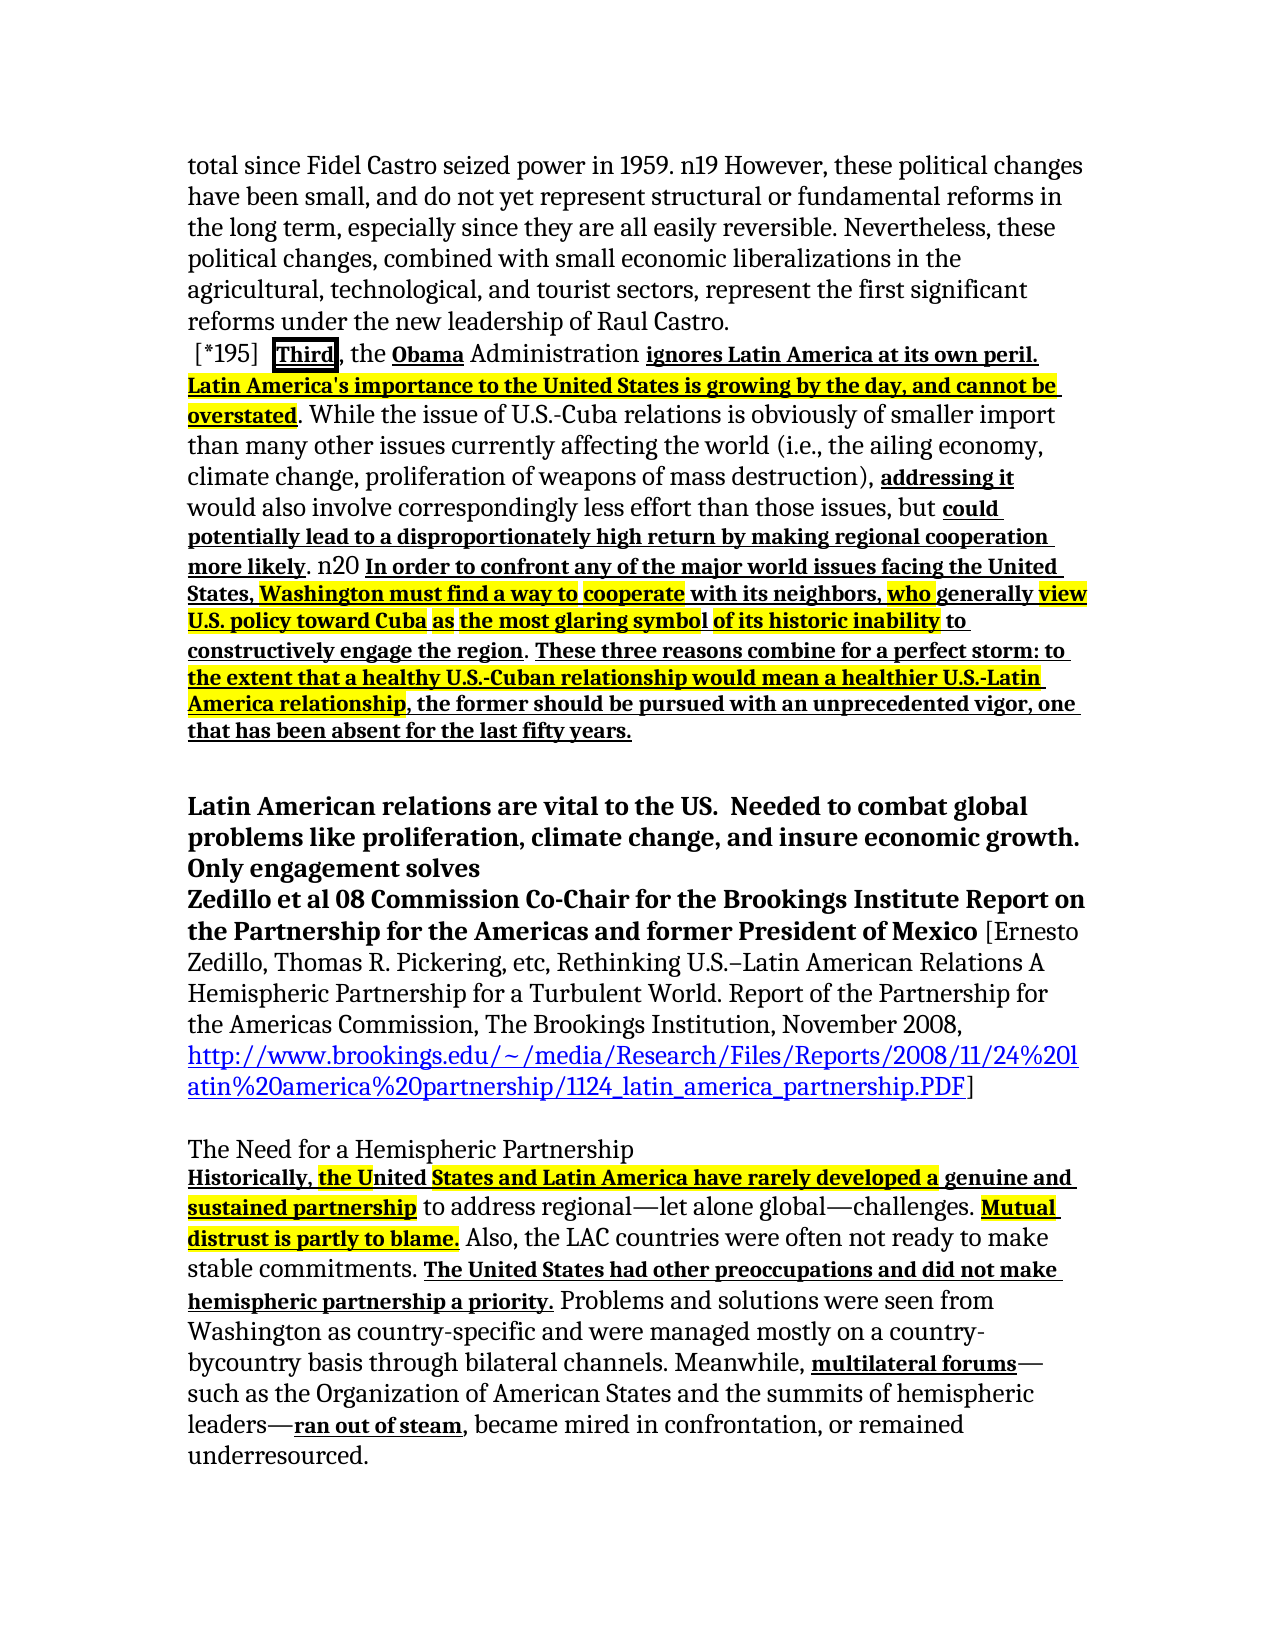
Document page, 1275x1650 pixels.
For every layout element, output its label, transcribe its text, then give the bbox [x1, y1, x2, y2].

text [*195] Third, the Obama Administration ignores Latin America at its own peril. Latin America's importance to the United States is growing by the day, and cannot be overstated. While the issue of U.S.-Cuba relations is obviously of smaller import than many other issues currently affecting the world (i.e., the ailing economy, climate change, proliferation of weapons of mass destruction), addressing it would also involve correspondingly less effort than those issues, but could potentially lead to a disproportionately high return by making regional cooperation more likely. n20 In order to confront any of the major world issues facing the United States, Washington must find a way to cooperate with its neighbors, who generally view U.S. policy toward Cuba as the most glaring symbol of its historic inability to constructively engage the region. These three reasons combine for a perfect storm: to the extent that a healthy U.S.-Cuban relationship would mean a healthier U.S.-Latin America relationship, the former should be pursued with an unprecedented vigor, one that has been absent for the last fifty years. [187, 604, 1087, 744]
text The Need for a Hemispheric Partnership [187, 1134, 1087, 1165]
subtitle Latin American relations are vital to the US. Needed to combat global problems like proliferation, climate change, and insure economic growth. Only engagement solves [187, 791, 1087, 884]
text Zedillo et al 08 Commission Co-Chair for the Brookings Institute Report on the Partnership for the Americas and former President of Mexico [Ernesto Zedillo, Thomas R. Pickering, etc, Rethinking U.S.–Latin American Relations A Hemispheric Partnership for a Turbulent World. Report of the Partnership for the Americas Commission, The Brookings Institution, November 2008, http://www.brookings.edu/~/media/Research/Files/Reports/2008/11/24%20latin%20america%20partnership/1124_latin_america_partnership.PDF] [187, 884, 1087, 1103]
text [187, 150, 1087, 337]
text [*195] Third, the Obama Administration ignores Latin America at its own peril. Latin America's importance to the United States is growing by the day, and cannot be overstated. While the issue of U.S.-Cuba relations is obviously of smaller import than many other issues currently affecting the world (i.e., the ailing economy, climate change, proliferation of weapons of mass destruction), addressing it would also involve correspondingly less effort than those issues, but could potentially lead to a disproportionately high return by making regional cooperation more likely. n20 In order to confront any of the major world issues facing the United States, Washington must find a way to cooperate with its neighbors, who generally view U.S. policy toward Cuba as the most glaring symbol of its historic inability to constructively engage the region. These three reasons combine for a perfect storm: to the extent that a healthy U.S.-Cuban relationship would mean a healthier U.S.-Latin America relationship, the former should be pursued with an unprecedented vigor, one that has been absent for the last fifty years. [187, 337, 1087, 603]
text Historically, the United States and Latin America have rarely developed a genuine and sustained partnership to address regional—let alone global—challenges. Mutual distrust is partly to blame. Also, the LAC countries were often not ready to make stable commitments. The United States had other preoccupations and did not make hemispheric partnership a priority. Problems and solutions were seen from Washington as country-specific and were managed mostly on a country-bycountry basis through bilateral channels. Meanwhile, multilateral forums—such as the Organization of American States and the summits of hemispheric leaders—ran out of steam, became mired in confrontation, or remained underresourced. [187, 1165, 1087, 1472]
